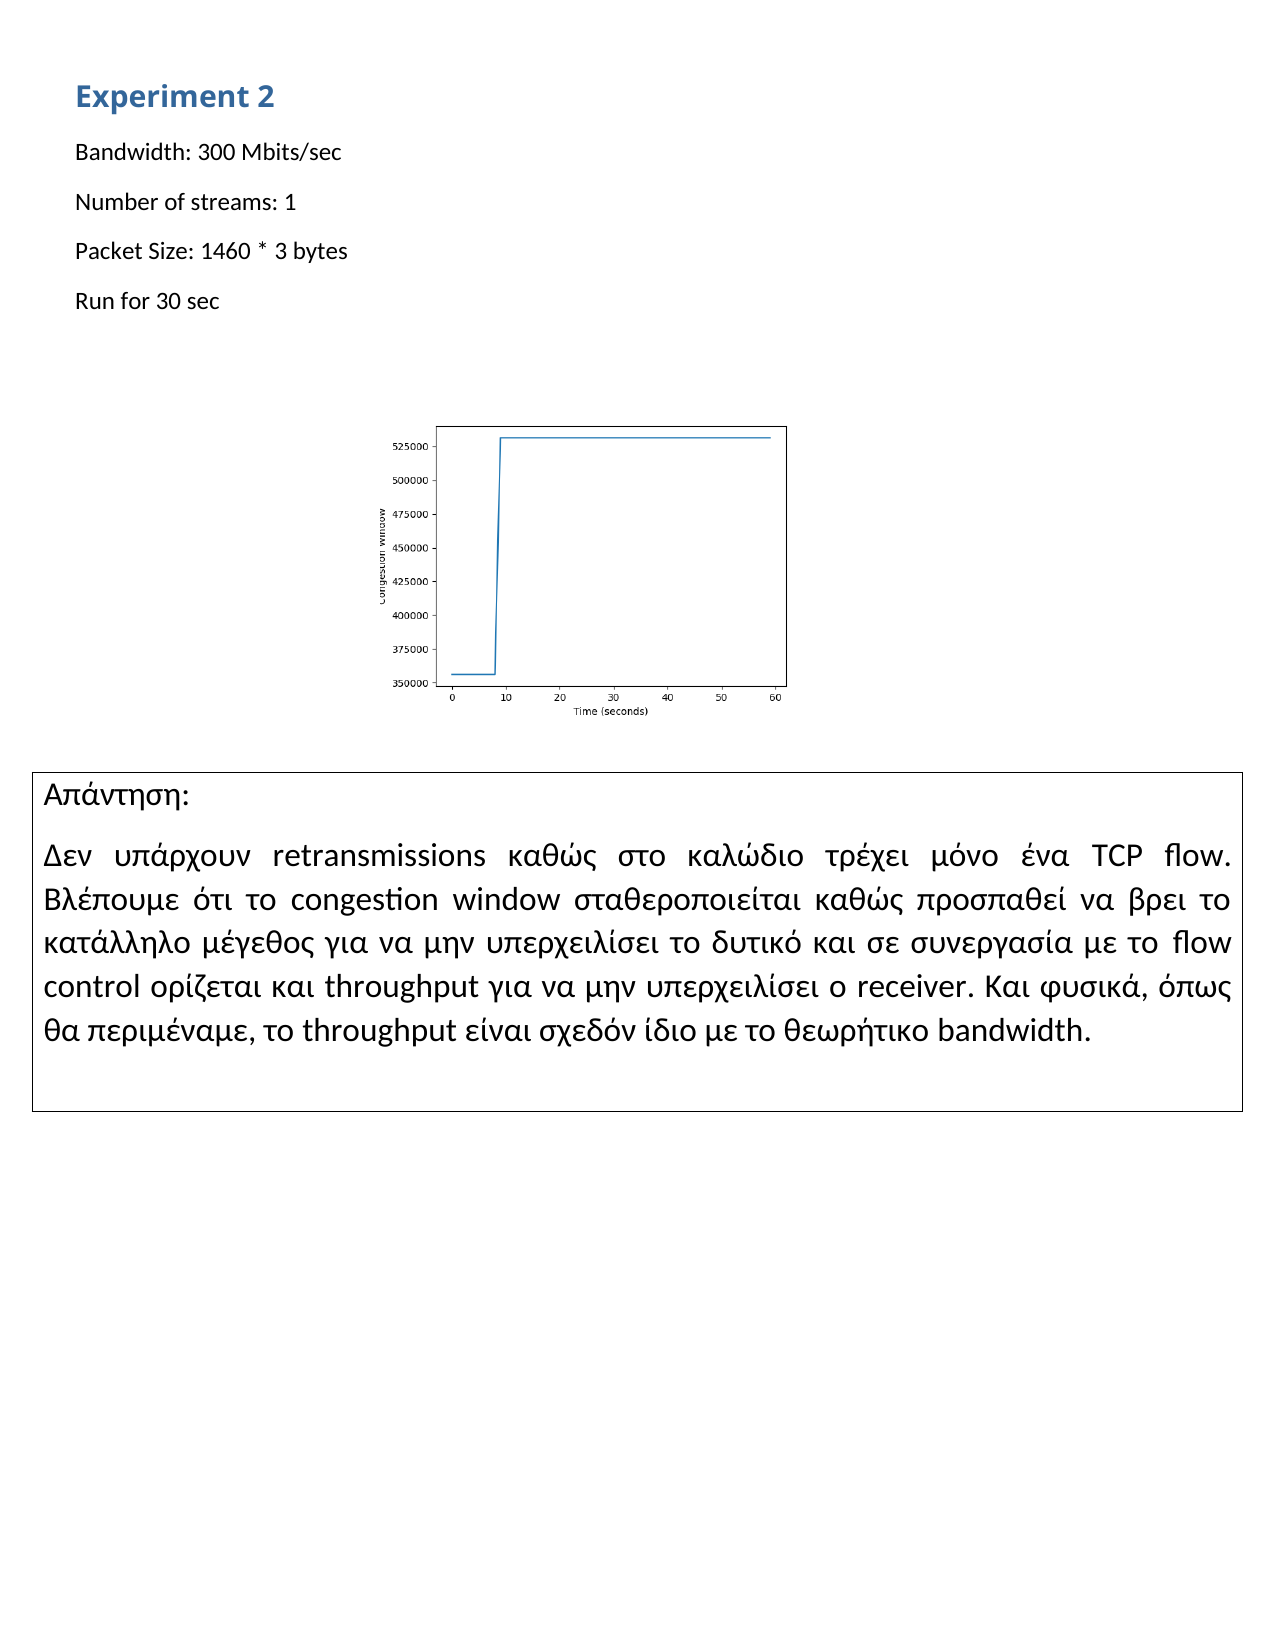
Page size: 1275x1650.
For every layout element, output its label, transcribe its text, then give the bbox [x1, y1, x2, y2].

text Run for 30 sec [75, 285, 1200, 315]
text Packet Size: 1460 * 3 bytes [75, 235, 1200, 266]
text Bandwidth: 300 Mbits/sec [75, 136, 1200, 167]
text Number of streams: 1 [75, 186, 1200, 216]
picture [380, 385, 831, 723]
table_header Απάντηση: Δεν υπάρχουν retransmissions καθώς στο καλώδιο τρέχει μόνο ένα TCP flow. Βλέπουμε ότι το congestion window σταθεροποιείται καθώς προσπαθεί να βρει το κατάλληλο μέγεθος για να μην υπερχειλίσει το δυτικό και σε συνεργασία με το flow control ορίζεται και throughput για να μην υπερχειλίσει ο receiver. Και φυσικά, όπως θα περιμέναμε, το throughput είναι σχεδόν ίδιο με το θεωρήτικο bandwidth. [33, 773, 1242, 1111]
text Experiment 2 [75, 75, 1200, 116]
